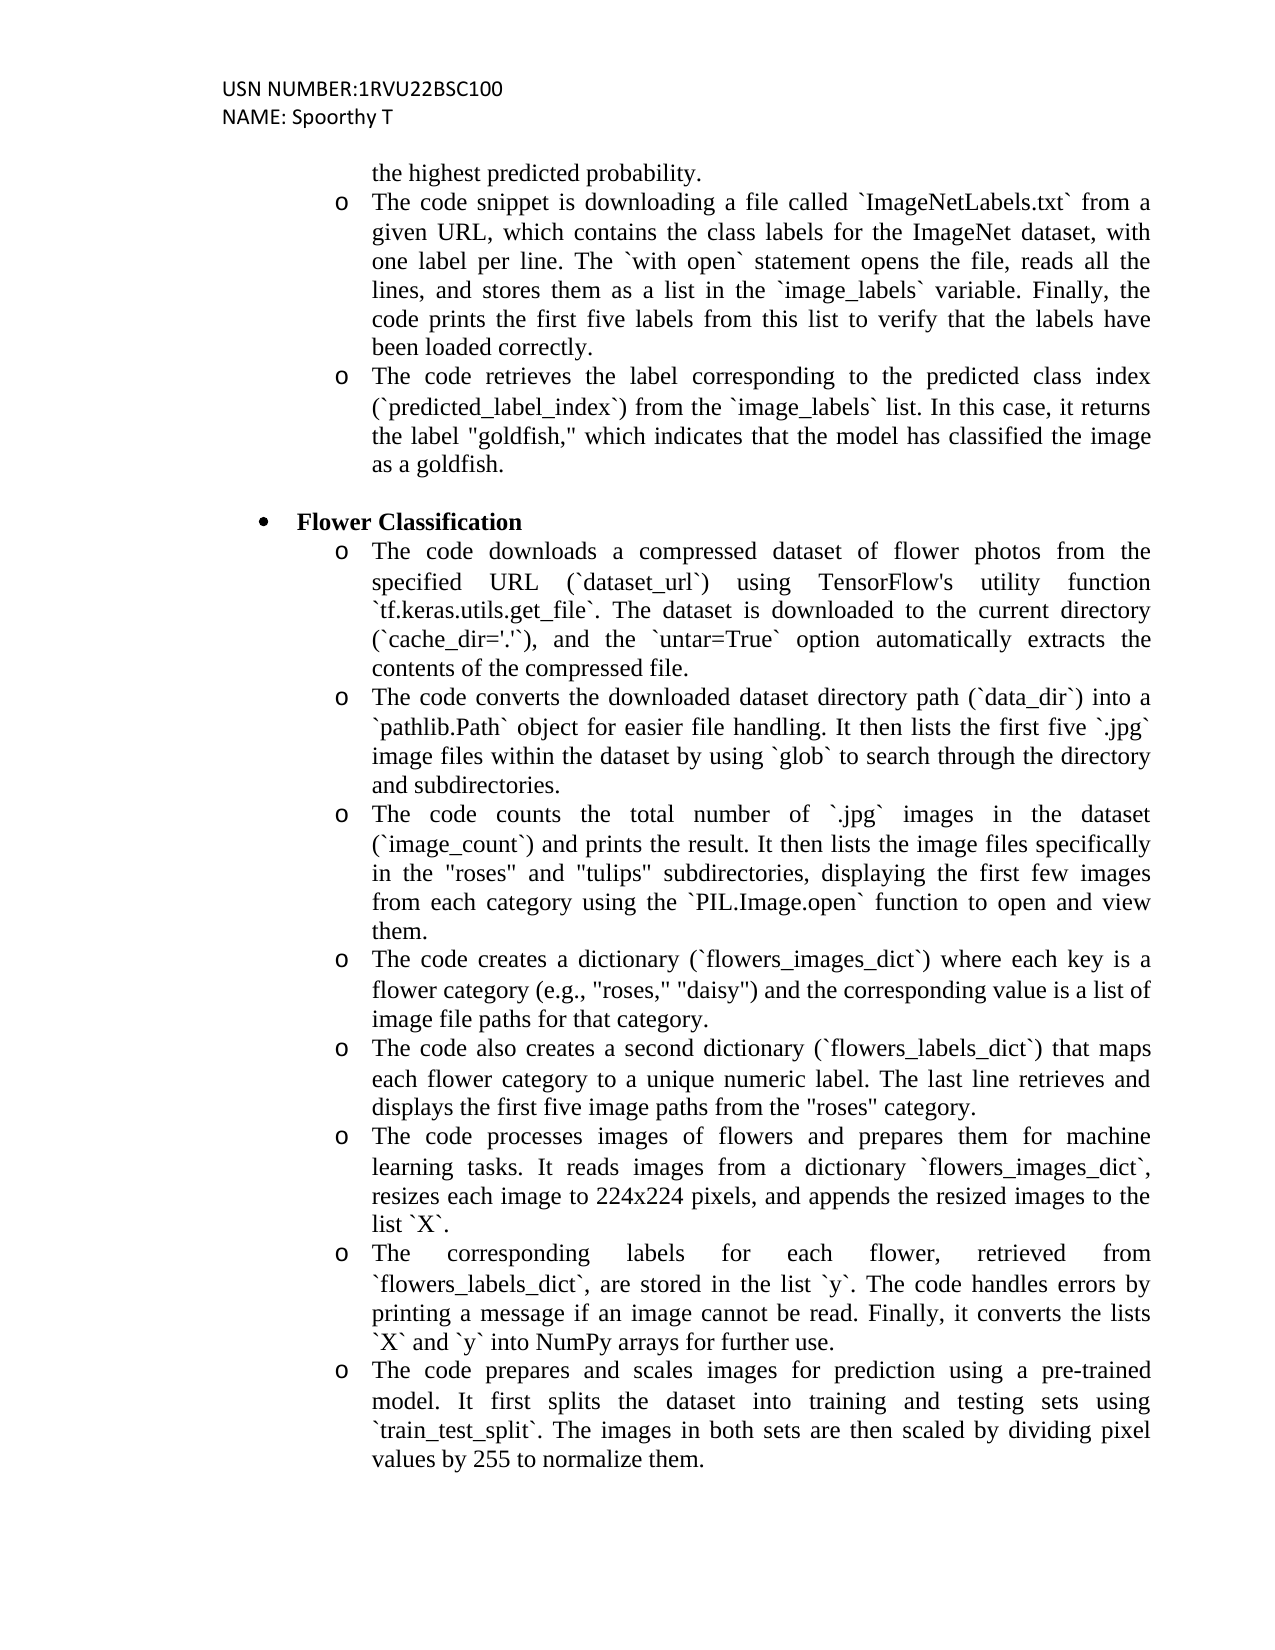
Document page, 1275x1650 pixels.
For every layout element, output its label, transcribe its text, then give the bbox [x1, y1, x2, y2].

list The code snippet is downloading a file called `ImageNetLabels.txt` from a given URL, which contains the class labels for the ImageNet dataset, with one label per line. The `with open` statement opens the file, reads all the lines, and stores them as a list in the `image_labels` variable. Finally, the code prints the first five labels from this list to verify that the labels have been loaded correctly. [334, 187, 1152, 361]
list The code also creates a second dictionary (`flowers_labels_dict`) that maps each flower category to a unique numeric label. The last line retrieves and displays the first five image paths from the "roses" category. [334, 1033, 1152, 1121]
list The code processes images of flowers and prepares them for machine learning tasks. It reads images from a dictionary `flowers_images_dict`, resizes each image to 224x224 pixels, and appends the resized images to the list `X`. [334, 1121, 1152, 1238]
list The code creates a dictionary (`flowers_images_dict`) where each key is a flower category (e.g., "roses," "daisy") and the corresponding value is a list of image file paths for that category. [334, 944, 1152, 1033]
list The code downloads a compressed dataset of flower photos from the specified URL (`dataset_url`) using TensorFlow's utility function `tf.keras.utils.get_file`. The dataset is downloaded to the current directory (`cache_dir='.'`), and the `untar=True` option automatically extracts the contents of the compressed file. [334, 536, 1152, 682]
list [334, 158, 1152, 187]
list The code counts the total number of `.jpg` images in the dataset (`image_count`) and prints the result. It then lists the image files specifically in the "roses" and "tulips" subdirectories, displaying the first few images from each category using the `PIL.Image.open` function to open and view them. [334, 799, 1152, 944]
list The code retrieves the label corresponding to the predicted class index (`predicted_label_index`) from the `image_labels` list. In this case, it returns the label "goldfish," which indicates that the model has classified the image as a goldfish. [334, 361, 1152, 478]
list The code converts the downloaded dataset directory path (`data_dir`) into a `pathlib.Path` object for easier file handling. It then lists the first five `.jpg` image files within the dataset by using `glob` to search through the directory and subdirectories. [334, 682, 1152, 799]
list The code prepares and scales images for prediction using a pre-trained model. It first splits the dataset into training and testing sets using `train_test_split`. The images in both sets are then scaled by dividing pixel values by 255 to normalize them. [334, 1355, 1152, 1472]
list The corresponding labels for each flower, retrieved from `flowers_labels_dict`, are stored in the list `y`. The code handles errors by printing a message if an image cannot be read. Finally, it converts the lists `X` and `y` into NumPy arrays for further use. [334, 1238, 1152, 1355]
list Flower Classification [259, 507, 1152, 536]
